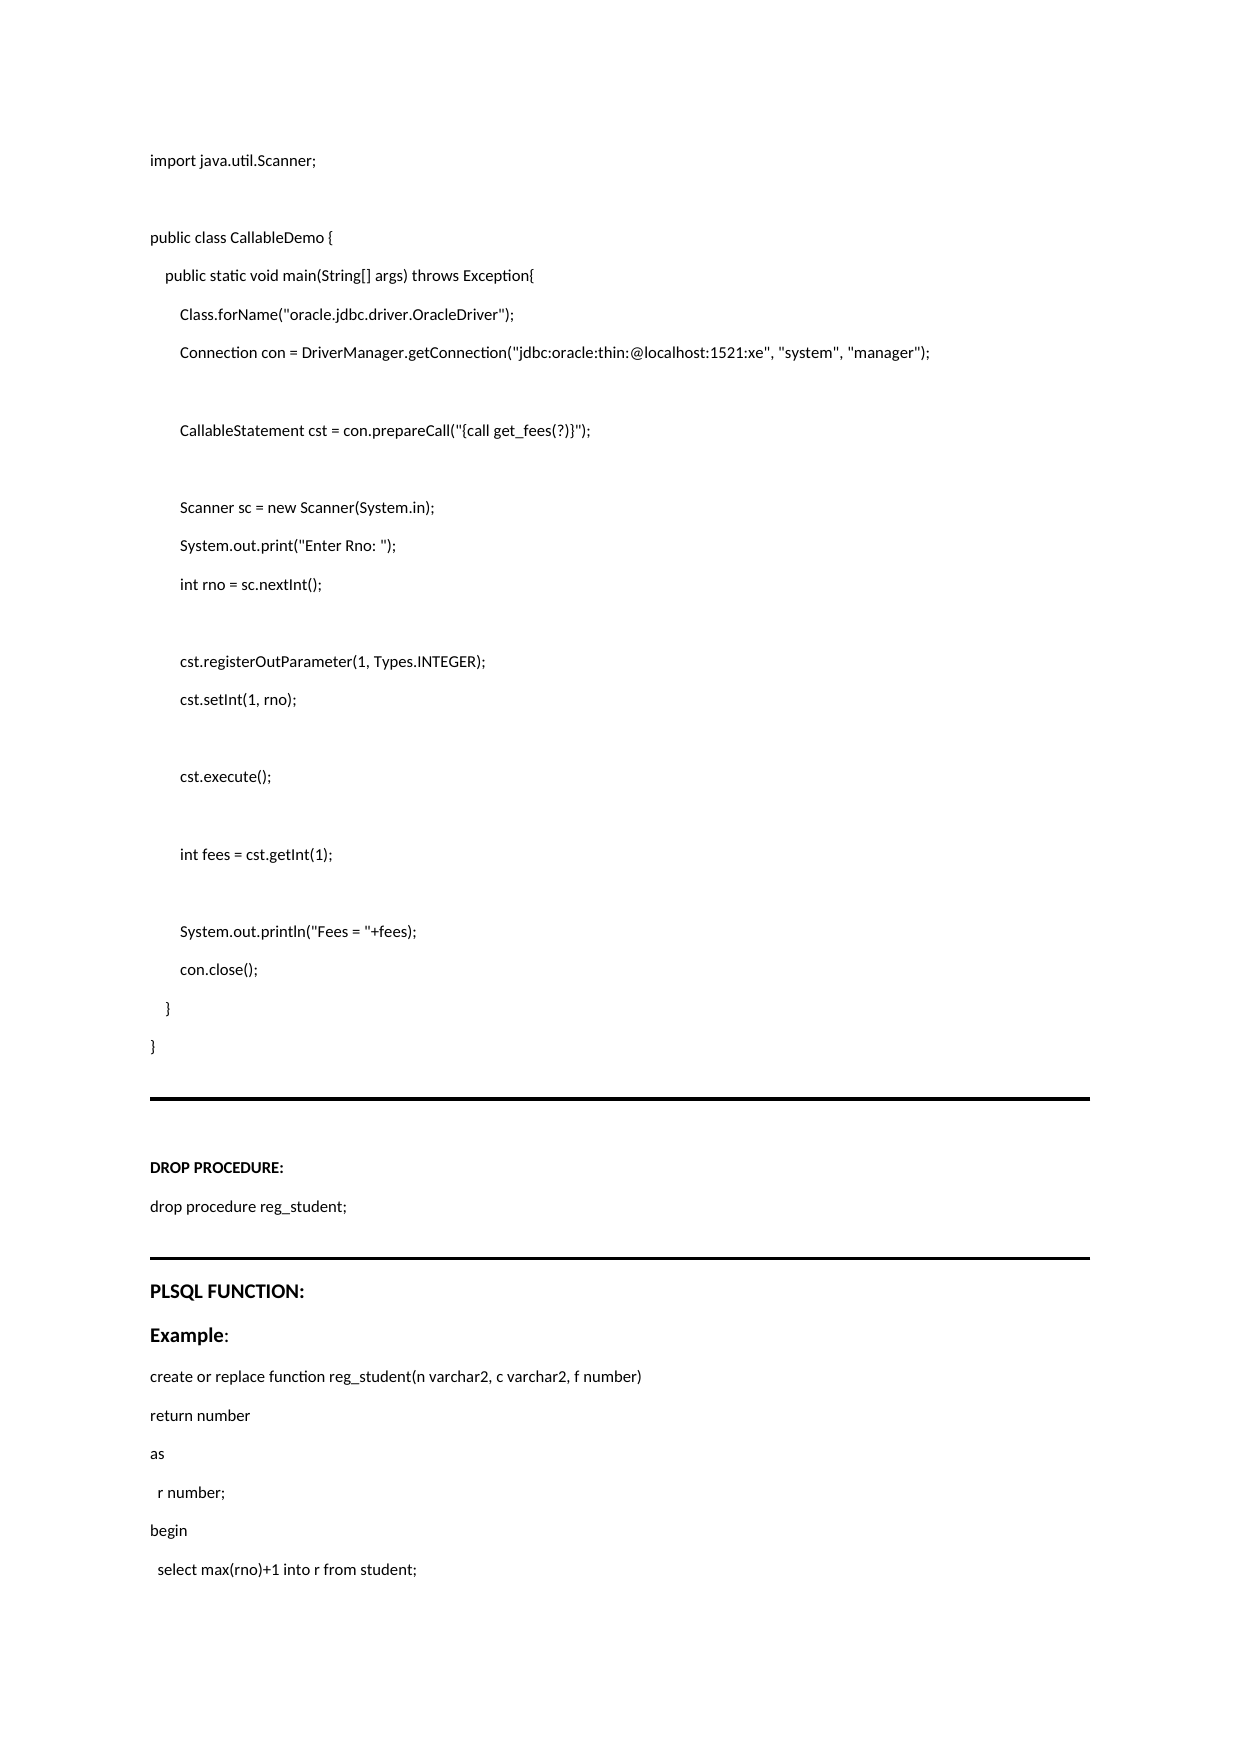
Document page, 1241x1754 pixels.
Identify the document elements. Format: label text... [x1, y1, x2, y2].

text begin [150, 1520, 1090, 1541]
text cst.execute(); [150, 767, 1090, 787]
text drop procedure reg_student; [150, 1196, 1090, 1216]
text select max(rno)+1 into r from student; [150, 1559, 1090, 1579]
text create or replace function reg_student(n varchar2, c varchar2, f number) [150, 1366, 1090, 1387]
text con.close(); [150, 959, 1090, 980]
text } [150, 998, 1090, 1018]
text int rno = sc.nextInt(); [150, 574, 1090, 594]
text Example: [150, 1322, 1090, 1348]
text System.out.println("Fees = "+fees); [150, 921, 1090, 941]
text cst.setInt(1, rno); [150, 689, 1090, 710]
text cst.registerOutParameter(1, Types.INTEGER); [150, 651, 1090, 671]
text CallableStatement cst = con.prepareCall("{call get_fees(?)}"); [150, 420, 1090, 440]
text } [150, 1036, 1090, 1057]
text Connection con = DriverManager.getConnection("jdbc:oracle:thin:@localhost:1521:xe", "system", "manager"); [150, 343, 1090, 363]
text PLSQL FUNCTION: [150, 1278, 1090, 1303]
text Scanner sc = new Scanner(System.in); [150, 497, 1090, 517]
text int fees = cst.getInt(1); [150, 844, 1090, 864]
text DROP PROCEDURE: [150, 1157, 1090, 1178]
text public class CallableDemo { [150, 227, 1090, 247]
text import java.util.Scanner; [150, 150, 1090, 170]
text Class.forName("oracle.jdbc.driver.OracleDriver"); [150, 304, 1090, 324]
text as [150, 1443, 1090, 1464]
text r number; [150, 1482, 1090, 1502]
text public static void main(String[] args) throws Exception{ [150, 266, 1090, 286]
text System.out.print("Enter Rno: "); [150, 535, 1090, 556]
text return number [150, 1405, 1090, 1425]
